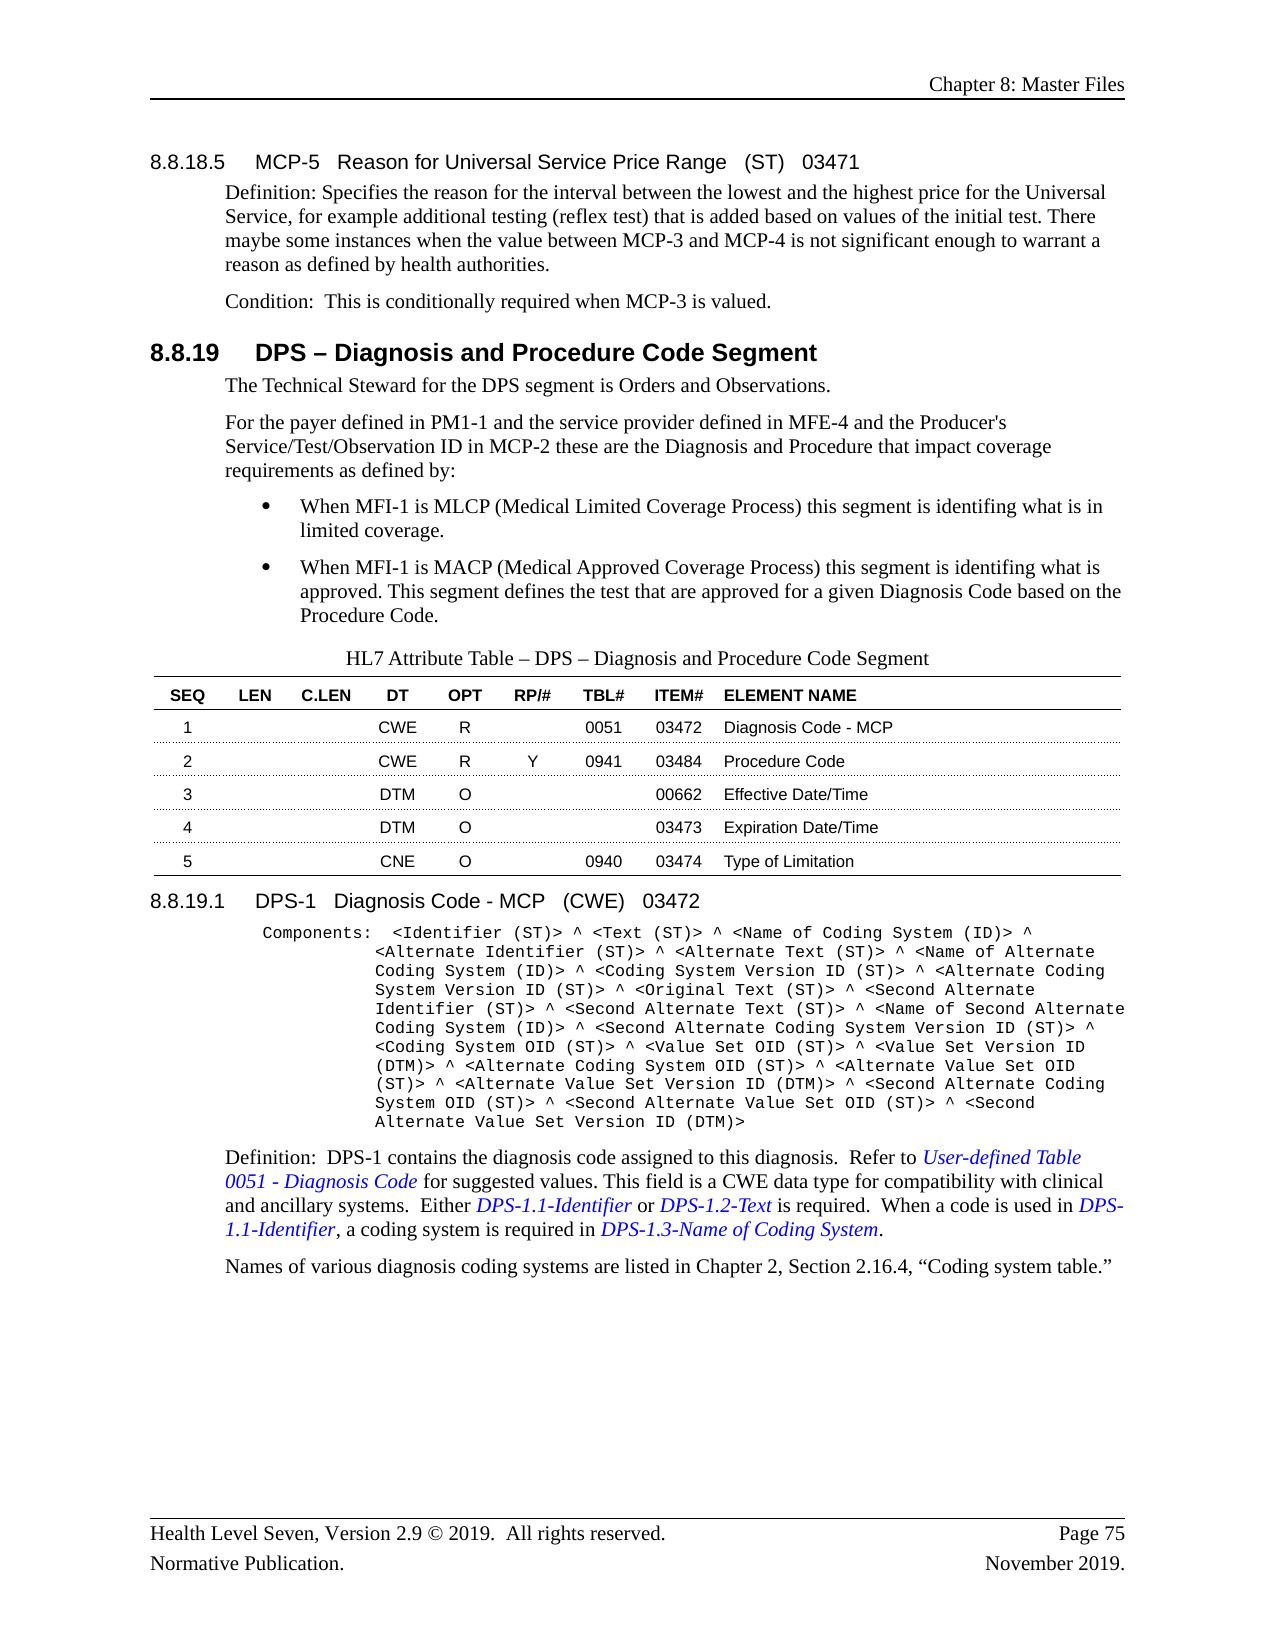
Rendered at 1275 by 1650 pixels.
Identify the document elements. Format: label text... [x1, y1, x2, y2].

list When MFI-1 is MACP (Medical Approved Coverage Process) this segment is identifing what is approved. This segment defines the test that are approved for a given Diagnosis Code based on the Procedure Code. [262, 555, 1125, 627]
text Definition: DPS-1 contains the diagnosis code assigned to this diagnosis. Refer to User-defined Table 0051 - Diagnosis Code for suggested values. This field is a CWE data type for compatibility with clinical and ancillary systems. Either DPS-1.1-Identifier or DPS-1.2-Text is required. When a code is used in DPS-1.1-Identifier, a coding system is required in DPS-1.3-Name of Coding System. [225, 1145, 1125, 1241]
text Components: <Identifier (ST)> ^ <Text (ST)> ^ <Name of Coding System (ID)> ^ <Alternate Identifier (ST)> ^ <Alternate Text (ST)> ^ <Name of Alternate Coding System (ID)> ^ <Coding System Version ID (ST)> ^ <Alternate Coding System Version ID (ST)> ^ <Original Text (ST)> ^ <Second Alternate Identifier (ST)> ^ <Second Alternate Text (ST)> ^ <Name of Second Alternate Coding System (ID)> ^ <Second Alternate Coding System Version ID (ST)> ^ <Coding System OID (ST)> ^ <Value Set OID (ST)> ^ <Value Set Version ID (DTM)> ^ <Alternate Coding System OID (ST)> ^ <Alternate Value Set OID (ST)> ^ <Alternate Value Set Version ID (DTM)> ^ <Second Alternate Coding System OID (ST)> ^ <Second Alternate Value Set OID (ST)> ^ <Second Alternate Value Set Version ID (DTM)> [262, 925, 1125, 1132]
text Condition: This is conditionally required when MCP-3 is valued. [225, 289, 1125, 313]
text For the payer defined in PM1-1 and the service provider defined in MFE-4 and the Producer's Service/Test/Observation ID in MCP-2 these are the Diagnosis and Procedure that impact coverage requirements as defined by: [225, 409, 1125, 482]
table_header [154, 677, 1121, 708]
subtitle DPS – Diagnosis and Procedure Code Segment [150, 338, 1125, 367]
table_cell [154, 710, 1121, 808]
text Definition: Specifies the reason for the interval between the lowest and the highest price for the Universal Service, for example additional testing (reflex test) that is added based on values of the initial test. There maybe some instances when the value between MCP-3 and MCP-4 is not significant enough to warrant a reason as defined by health authorities. [225, 180, 1125, 276]
text HL7 Attribute Table – DPS – Diagnosis and Procedure Code Segment [150, 646, 1125, 670]
text The Technical Steward for the DPS segment is Orders and Observations. [225, 373, 1125, 397]
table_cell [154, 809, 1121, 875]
text Names of various diagnosis coding systems are listed in Chapter 2, Section 2.16.4, “Coding system table.” [225, 1254, 1125, 1278]
subtitle DPS-1 Diagnosis Code - MCP (CWE) 03472 [150, 889, 1125, 913]
list When MFI-1 is MLCP (Medical Limited Coverage Process) this segment is identifing what is in limited coverage. [262, 494, 1125, 542]
subtitle MCP-5 Reason for Universal Service Price Range (ST) 03471 [150, 150, 1125, 174]
